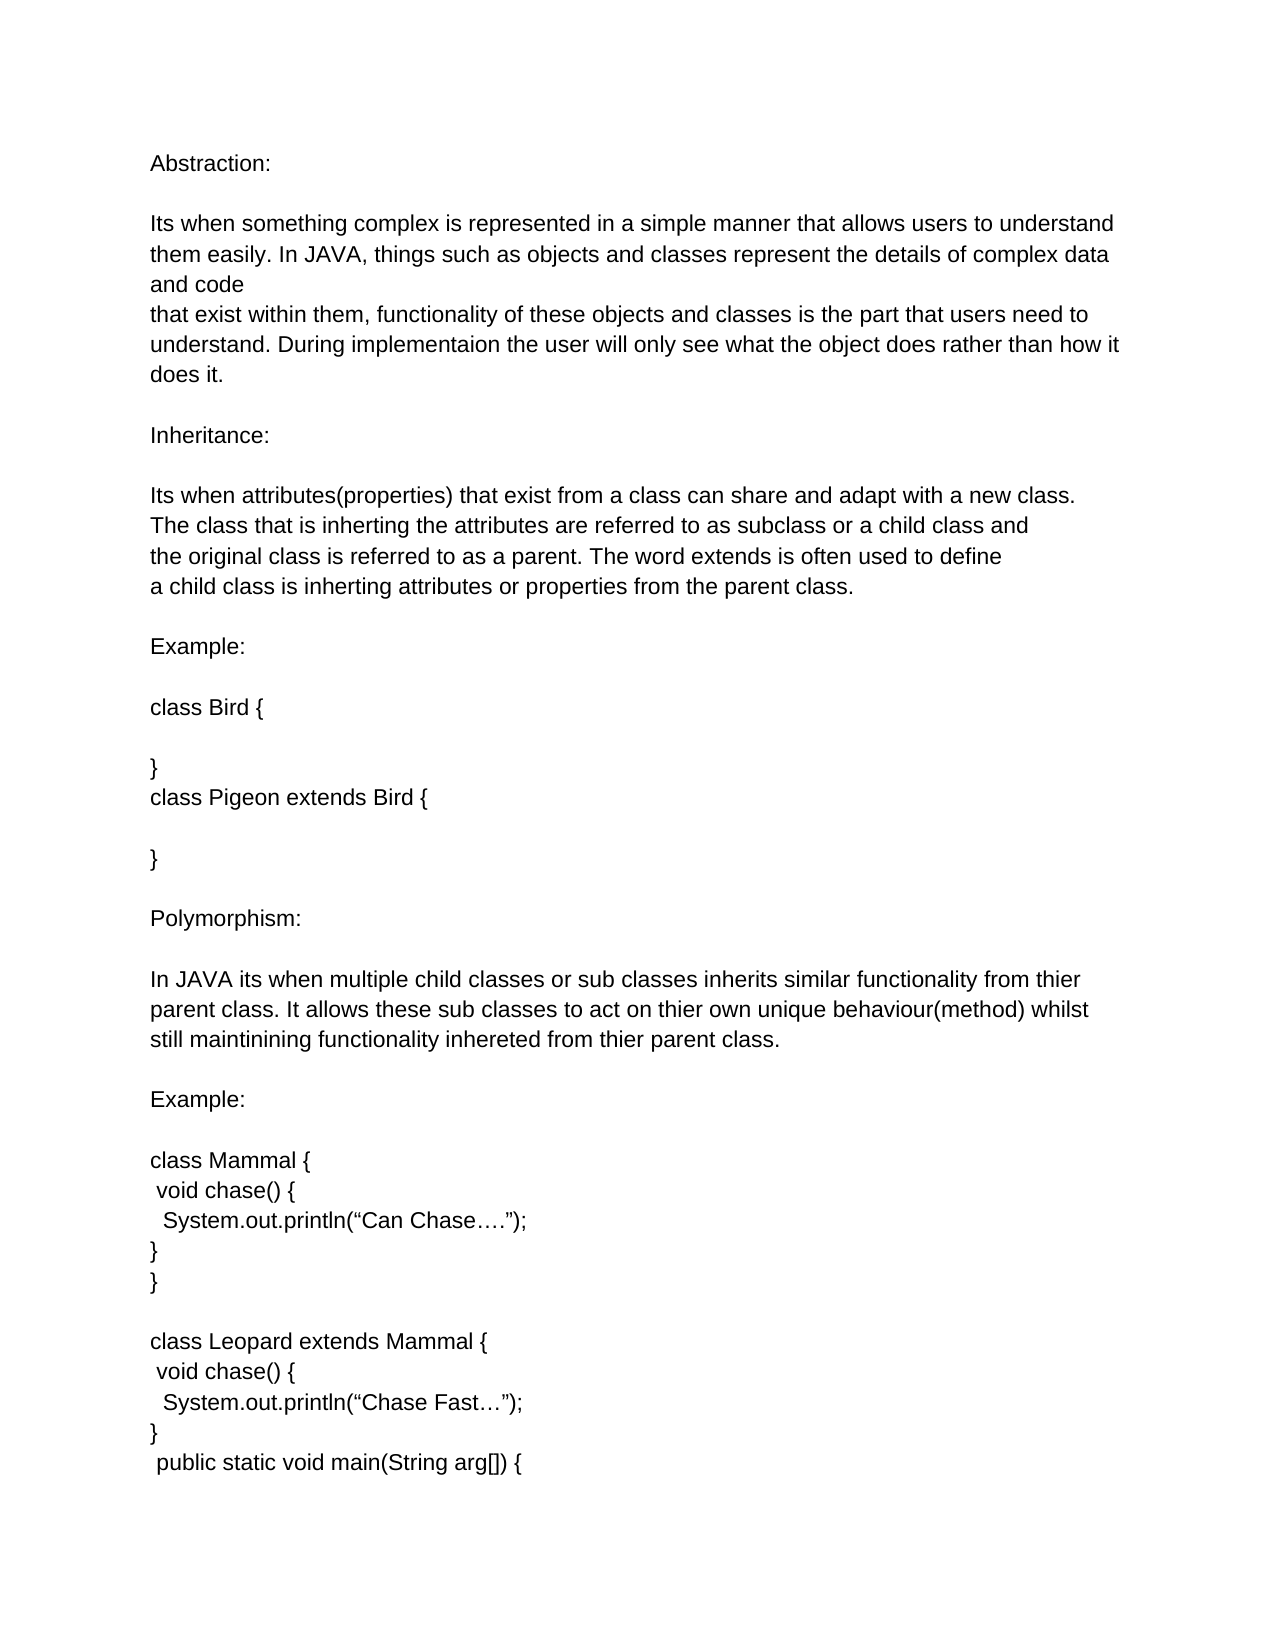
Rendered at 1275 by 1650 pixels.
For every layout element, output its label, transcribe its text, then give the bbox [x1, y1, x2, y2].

text Inheritance: [150, 422, 1125, 448]
text class Bird { [150, 694, 1125, 720]
text understand. During implementaion the user will only see what the object does rather than how it does it. [150, 331, 1125, 388]
text void chase() { [150, 1177, 1125, 1203]
text class Leopard extends Mammal { [150, 1328, 1125, 1354]
text In JAVA its when multiple child classes or sub classes inherits similar functionality from thier [150, 966, 1125, 992]
text } [150, 754, 1125, 781]
text System.out.println(“Can Chase….”); [150, 1207, 1125, 1234]
text Its when attributes(properties) that exist from a class can share and adapt with a new class. [150, 482, 1125, 509]
text Example: [150, 633, 1125, 660]
text Its when something complex is represented in a simple manner that allows users to understand them easily. In JAVA, things such as objects and classes represent the details of complex data and code [150, 210, 1125, 297]
text Example: [150, 1086, 1125, 1113]
text Abstraction: [150, 150, 1125, 176]
text } [150, 845, 1125, 871]
text The class that is inherting the attributes are referred to as subclass or a child class and [150, 512, 1125, 539]
text Polymorphism: [150, 905, 1125, 932]
text } [150, 1419, 1125, 1445]
text that exist within them, functionality of these objects and classes is the part that users need to [150, 301, 1125, 327]
text } [150, 1237, 1125, 1264]
text a child class is inherting attributes or properties from the parent class. [150, 573, 1125, 599]
text the original class is referred to as a parent. The word extends is often used to define [150, 543, 1125, 569]
text void chase() { [150, 1358, 1125, 1385]
text class Pigeon extends Bird { [150, 784, 1125, 811]
text class Mammal { [150, 1147, 1125, 1173]
text public static void main(String arg[]) { [150, 1449, 1125, 1475]
text System.out.println(“Chase Fast…”); [150, 1388, 1125, 1415]
text parent class. It allows these sub classes to act on thier own unique behaviour(method) whilst still maintinining functionality inhereted from thier parent class. [150, 996, 1125, 1052]
text } [150, 1268, 1125, 1294]
